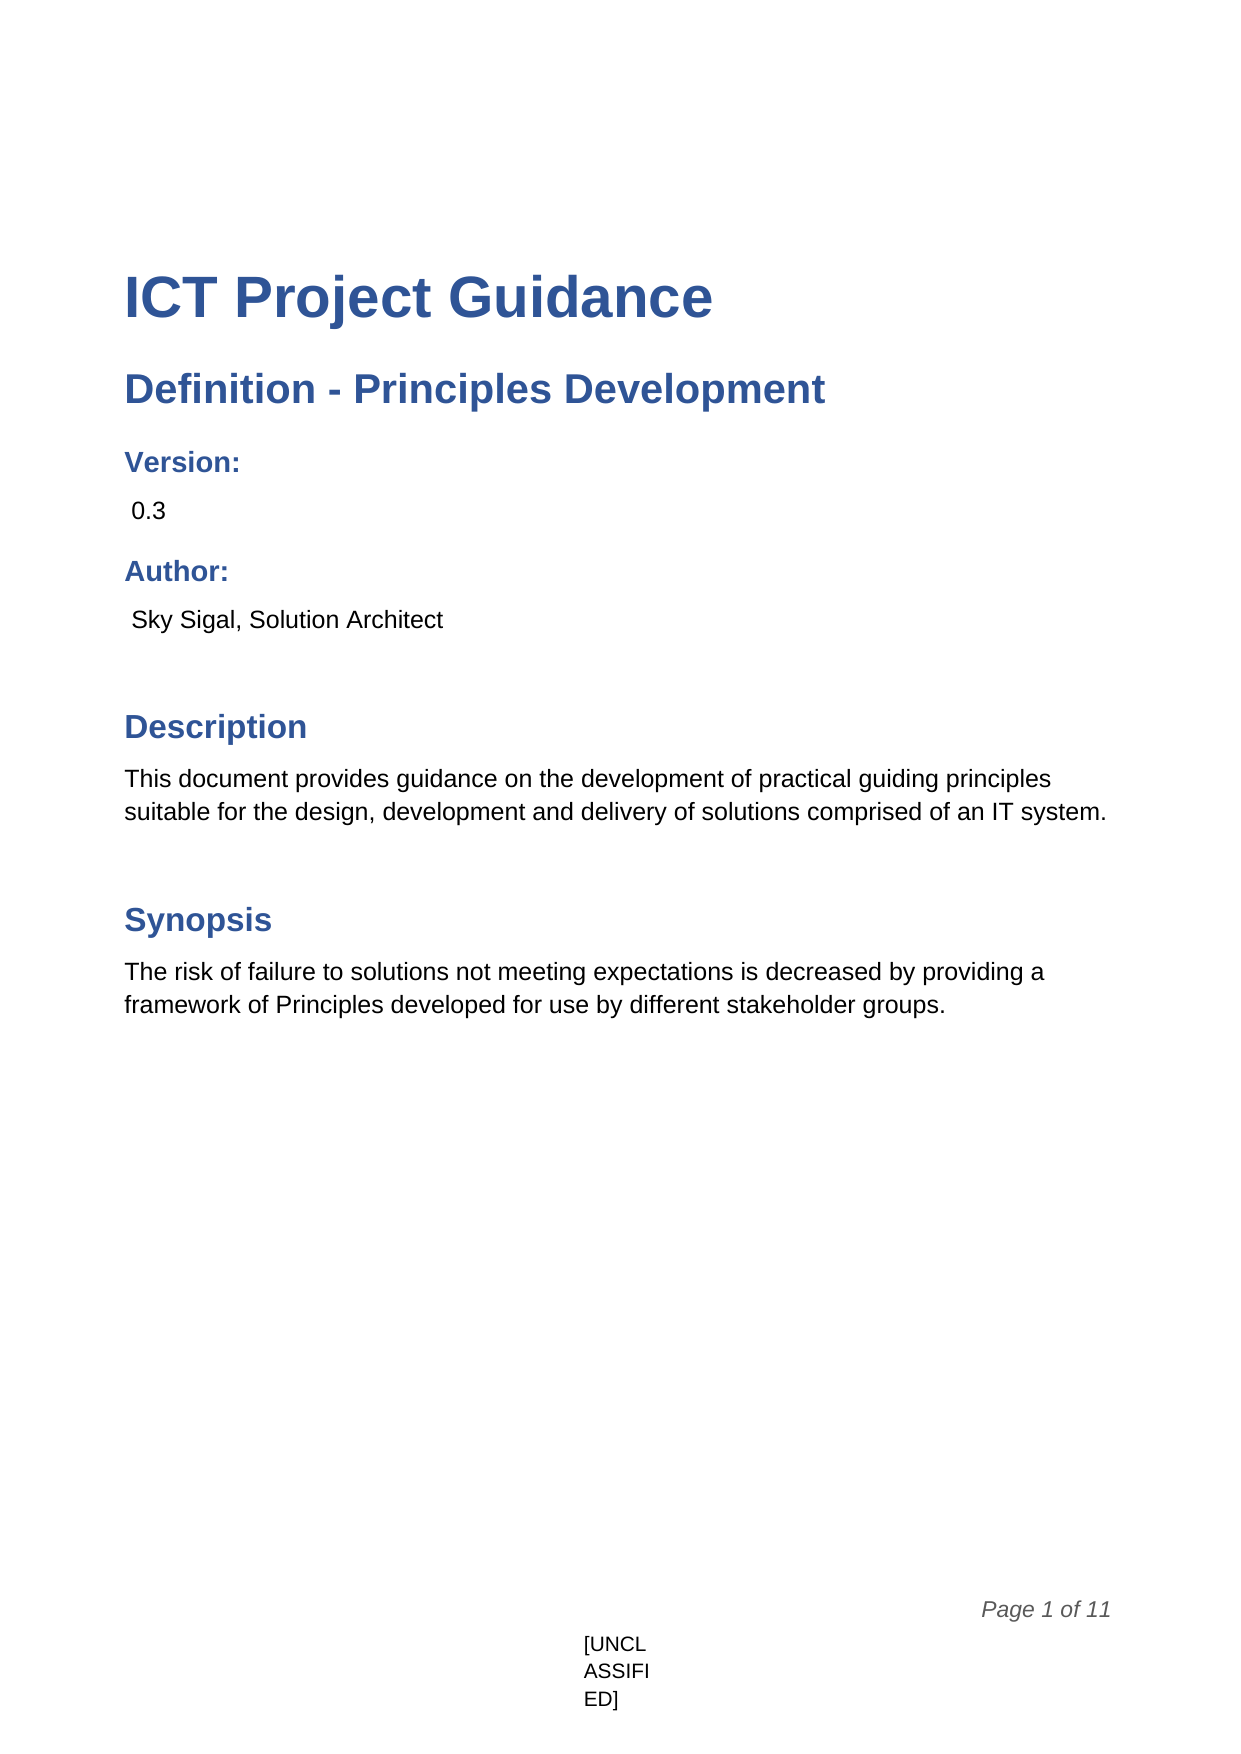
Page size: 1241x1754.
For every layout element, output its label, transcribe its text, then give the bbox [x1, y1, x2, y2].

subtitle Synopsis [124, 900, 1116, 939]
subtitle Description [124, 663, 1116, 745]
subtitle Author: [124, 554, 1116, 587]
subtitle Version: [124, 445, 1116, 478]
subtitle Definition - Principles Development [124, 364, 1116, 412]
text 0.3 [124, 496, 1116, 524]
text Sky Sigal, Solution Architect [124, 605, 1116, 633]
title ICT Project Guidance [124, 262, 1116, 329]
text The risk of failure to solutions not meeting expectations is decreased by providing a framework of Principles developed for use by different stakeholder groups. [124, 957, 1116, 1019]
text This document provides guidance on the development of practical guiding principles suitable for the design, development and delivery of solutions comprised of an IT system. [124, 764, 1116, 825]
